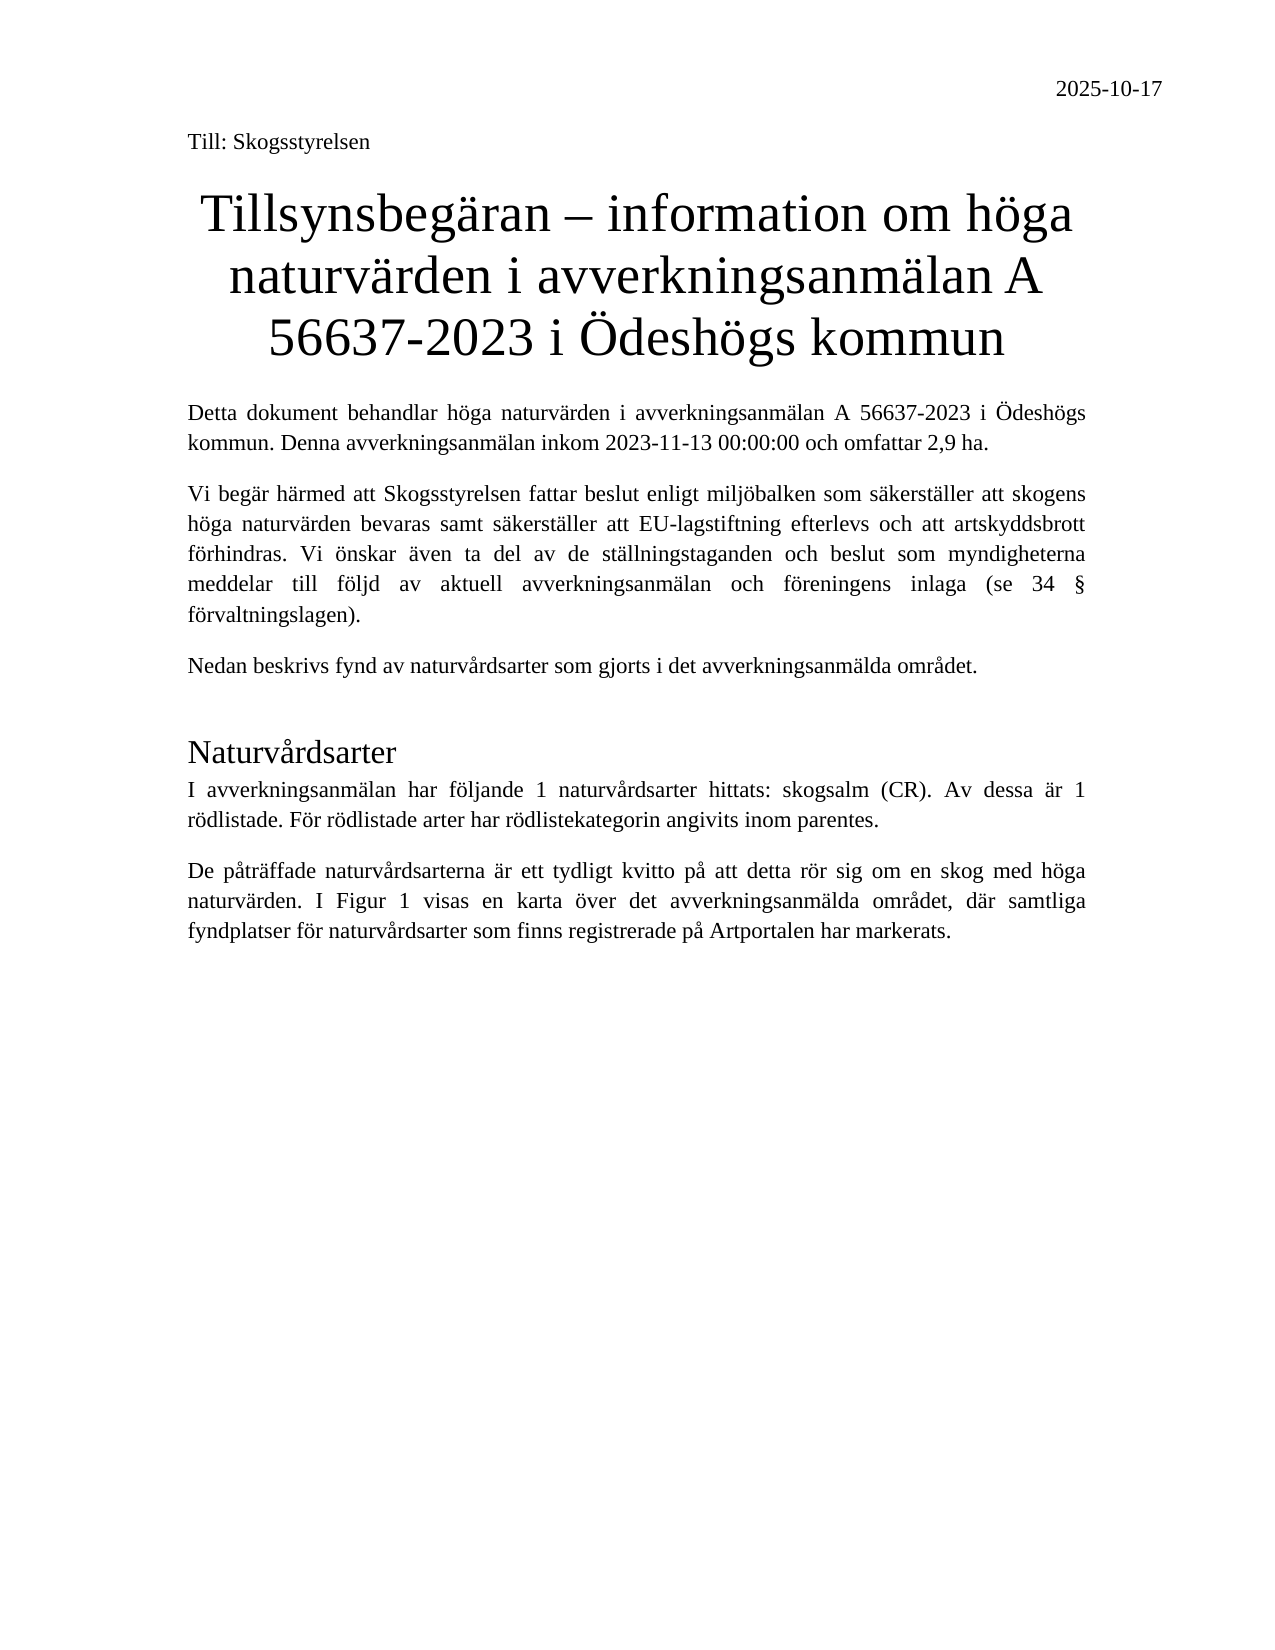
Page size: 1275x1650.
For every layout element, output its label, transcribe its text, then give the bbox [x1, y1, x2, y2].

text Vi begär härmed att Skogsstyrelsen fattar beslut enligt miljöbalken som säkerställer att skogens höga naturvärden bevaras samt säkerställer att EU-lagstiftning efterlevs och att artskyddsbrott förhindras. Vi önskar även ta del av de ställningstaganden och beslut som myndigheterna meddelar till följd av aktuell avverkningsanmälan och föreningens inlaga (se 34 § förvaltningslagen). [187, 480, 1087, 627]
text De påträffade naturvårdsarterna är ett tydligt kvitto på att detta rör sig om en skog med höga naturvärden. I Figur 1 visas en karta över det avverkningsanmälda området, där samtliga fyndplatser för naturvårdsarter som finns registrerade på Artportalen har markerats. [187, 857, 1087, 944]
text I avverkningsanmälan har följande 1 naturvårdsarter hittats: skogsalm (CR). Av dessa är 1 rödlistade. För rödlistade arter har rödlistekategorin angivits inom parentes. [187, 776, 1087, 832]
text Detta dokument behandlar höga naturvärden i avverkningsanmälan A 56637-2023 i Ödeshögs kommun. Denna avverkningsanmälan inkom 2023-11-13 00:00:00 och omfattar 2,9 ha. [187, 398, 1087, 455]
subtitle Naturvårdsarter [187, 732, 1087, 770]
title Tillsynsbegäran – information om höga naturvärden i avverkningsanmälan A 56637-2023 i Ödeshögs kommun [187, 180, 1087, 367]
text Nedan beskrivs fynd av naturvårdsarter som gjorts i det avverkningsanmälda området. [187, 652, 1087, 678]
